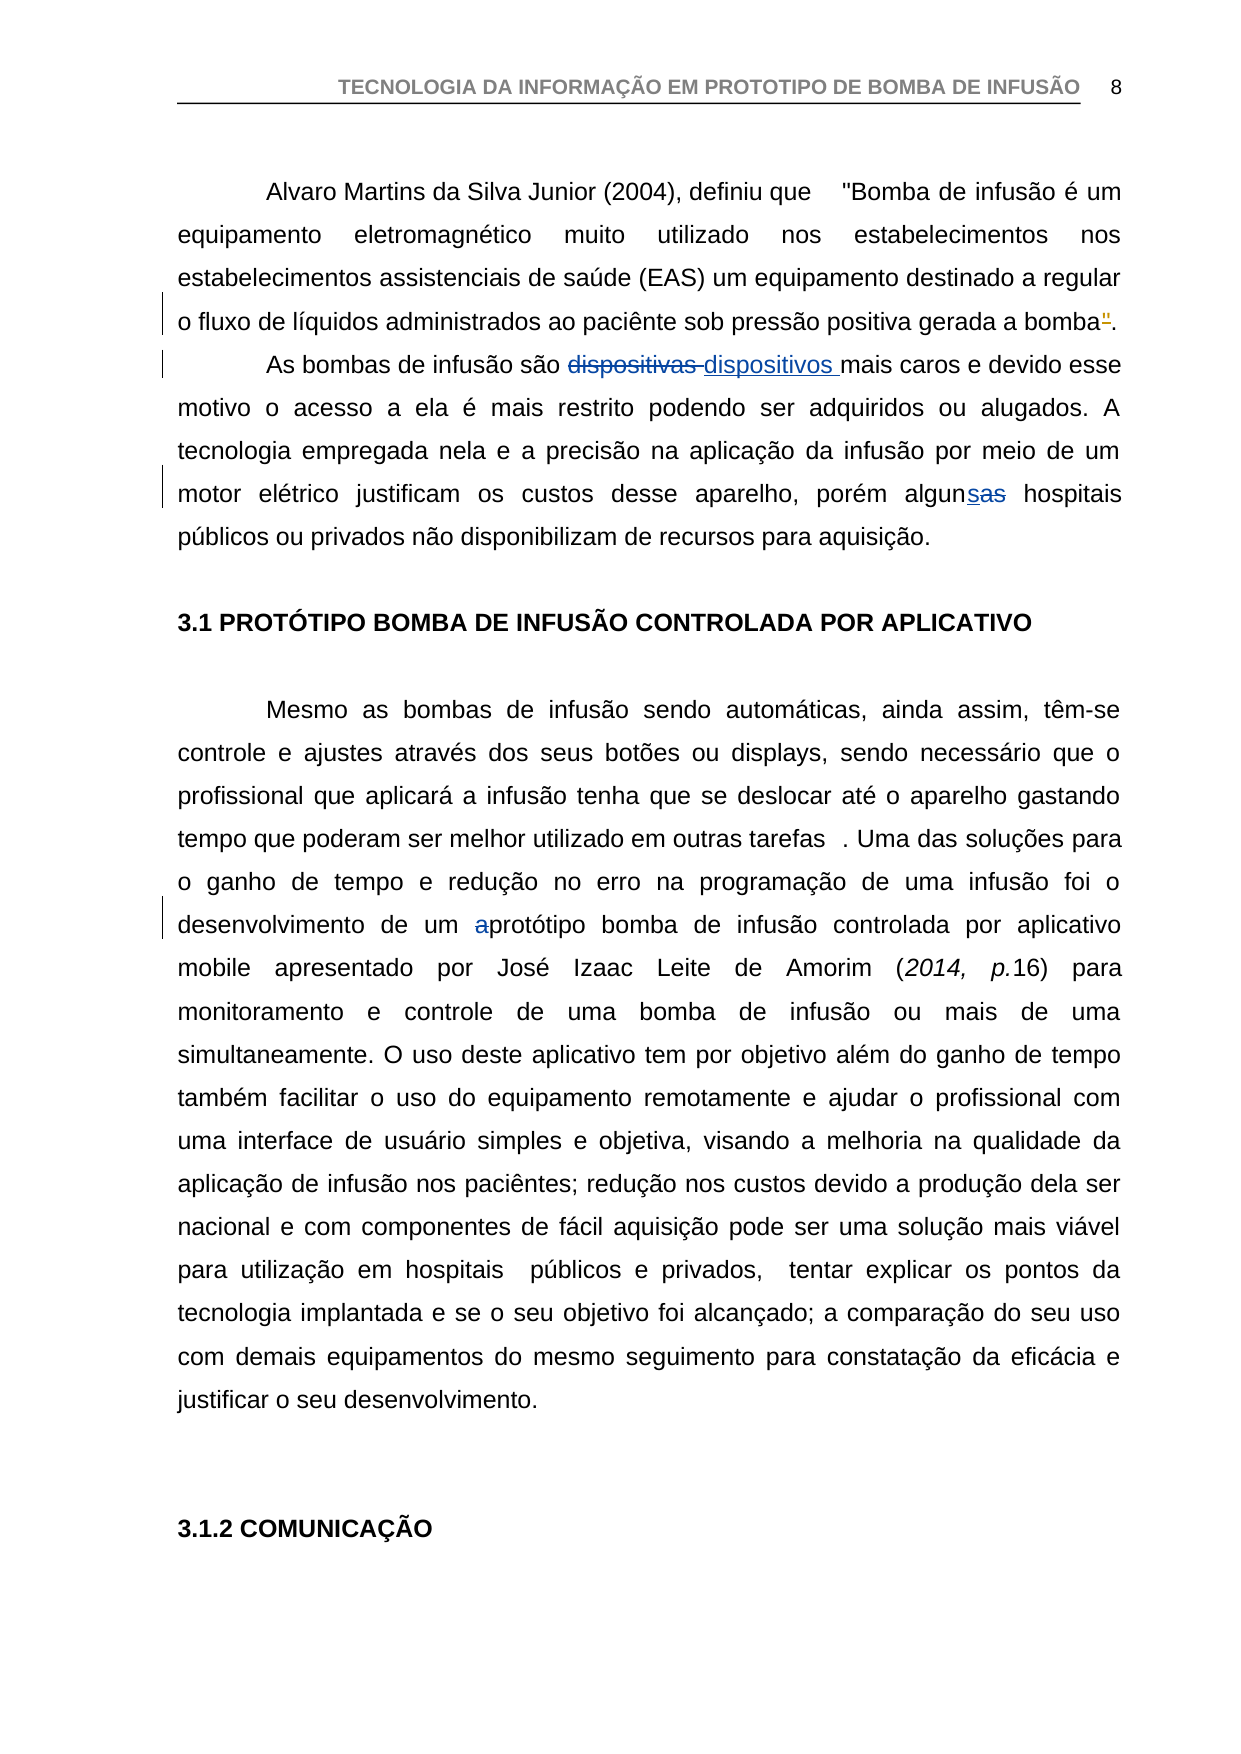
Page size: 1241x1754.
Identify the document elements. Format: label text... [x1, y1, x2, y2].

text Alvaro Martins da Silva Junior (2004), definiu que "Bomba de infusão é um equipamento eletromagnético muito utilizado nos estabelecimentos nos estabelecimentos assistenciais de saúde (EAS) um equipamento destinado a regular o fluxo de líquidos administrados ao paciênte sob pressão positiva gerada a bomba. [177, 177, 1122, 335]
text As bombas de infusão são mais caros e devido esse motivo o acesso a ela é mais restrito podendo ser adquiridos ou alugados. A tecnologia empregada nela e a precisão na aplicação da infusão por meio de um motor elétrico justificam os custos desse aparelho, porém algun hospitais públicos ou privados não disponibilizam de recursos para aquisição. [177, 350, 1122, 551]
text Mesmo as bombas de infusão sendo automáticas, ainda assim, têm-se controle e ajustes através dos seus botões ou displays, sendo necessário que o profissional que aplicará a infusão tenha que se deslocar até o aparelho gastando tempo que poderam ser melhor utilizado em outras tarefas . Uma das soluções para o ganho de tempo e redução no erro na programação de uma infusão foi o desenvolvimento de um protótipo bomba de infusão controlada por aplicativo mobile apresentado por José Izaac Leite de Amorim (2014, p.16) para monitoramento e controle de uma bomba de infusão ou mais de uma simultaneamente. O uso deste aplicativo tem por objetivo além do ganho de tempo também facilitar o uso do equipamento remotamente e ajudar o profissional com uma interface de usuário simples e objetiva, visando a melhoria na qualidade da aplicação de infusão nos paciêntes; redução nos custos devido a produção dela ser nacional e com componentes de fácil aquisição pode ser uma solução mais viável para utilização em hospitais públicos e privados, tentar explicar os pontos da tecnologia implantada e se o seu objetivo foi alcançado; a comparação do seu uso com demais equipamentos do mesmo seguimento para constatação da eficácia e justificar o seu desenvolvimento. [177, 695, 1122, 1413]
text 3.1 PROTÓTIPO BOMBA DE INFUSÃO CONTROLADA POR APLICATIVO [177, 608, 1122, 637]
text 3.1.2 COMUNICAÇÃO [177, 1514, 1122, 1543]
